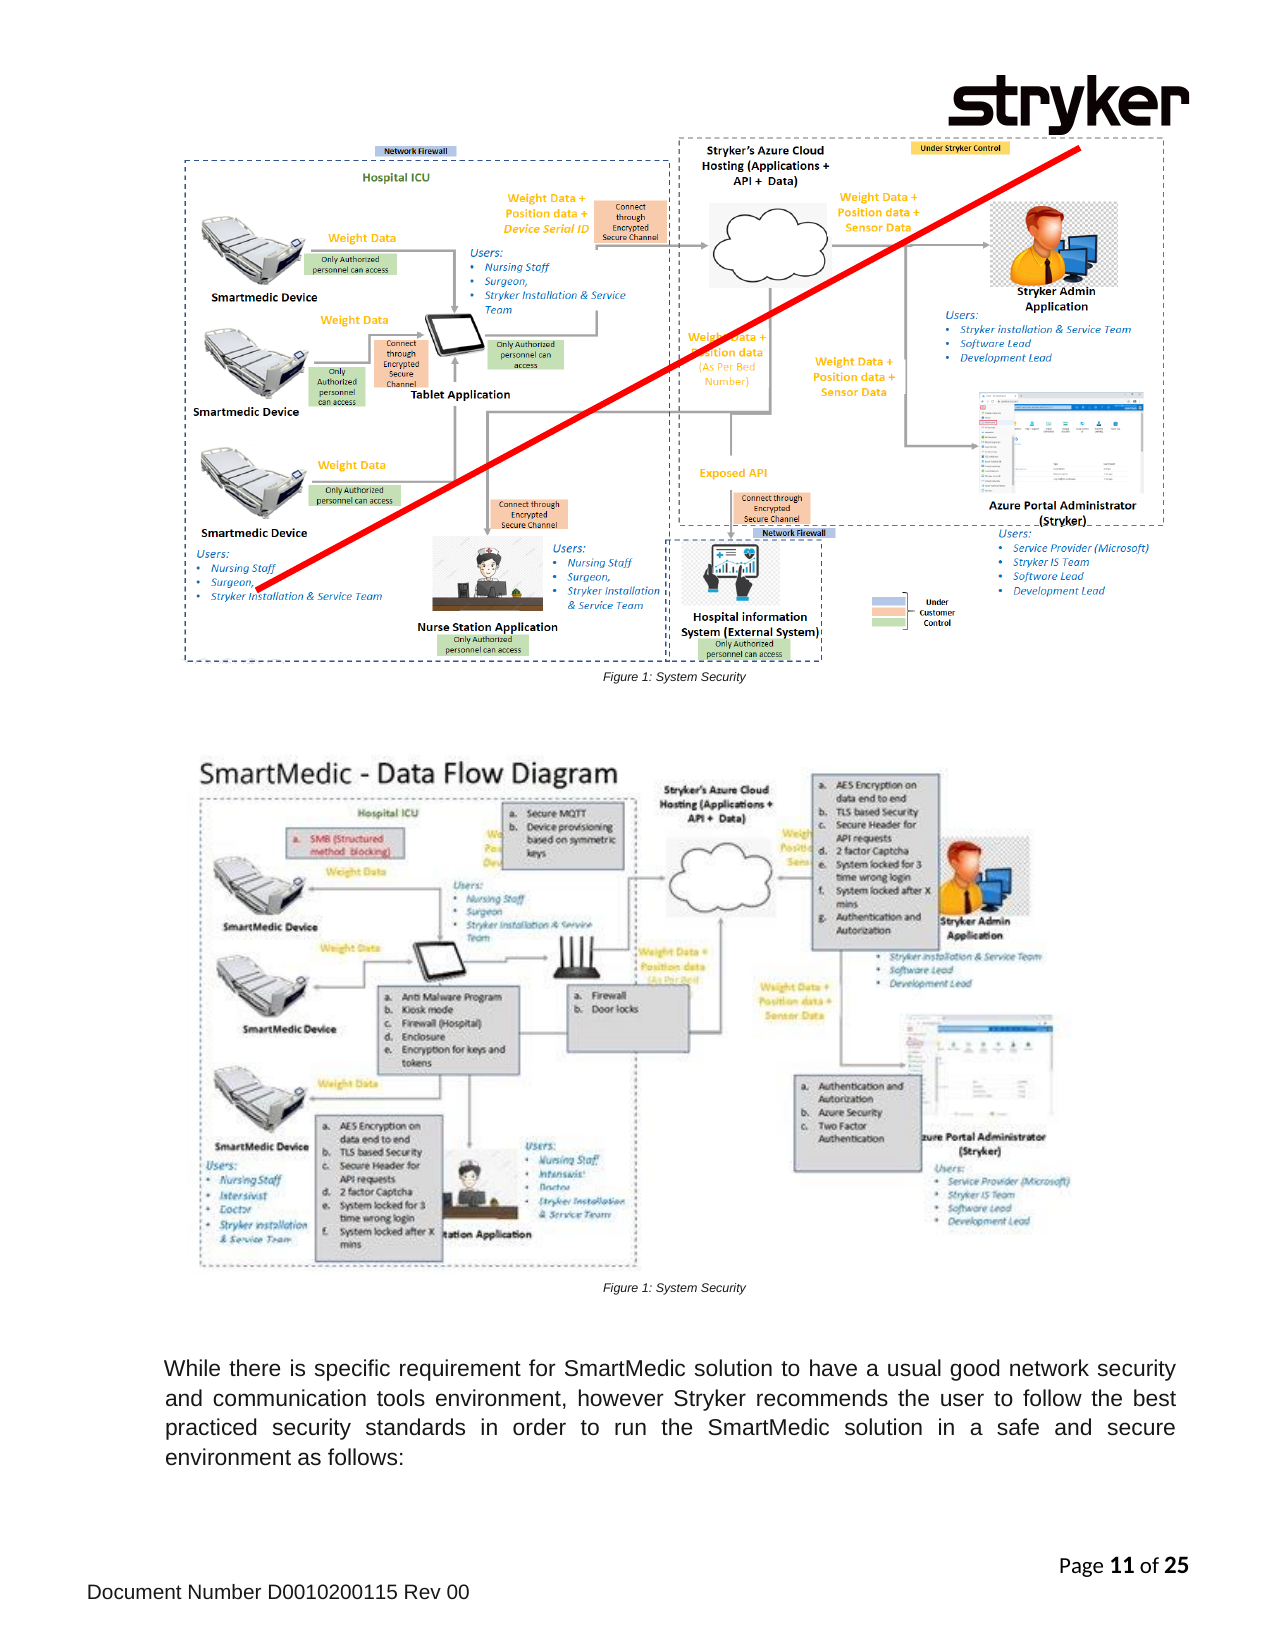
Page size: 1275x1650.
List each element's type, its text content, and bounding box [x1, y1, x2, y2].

text While there is specific requirement for SmartMedic solution to have a usual good network security and communication tools environment, however Stryker recommends the user to follow the best practiced security standards in order to run the SmartMedic solution in a safe and secure environment as follows: [164, 1355, 1177, 1470]
picture [181, 75, 1190, 664]
picture [163, 743, 1120, 1276]
